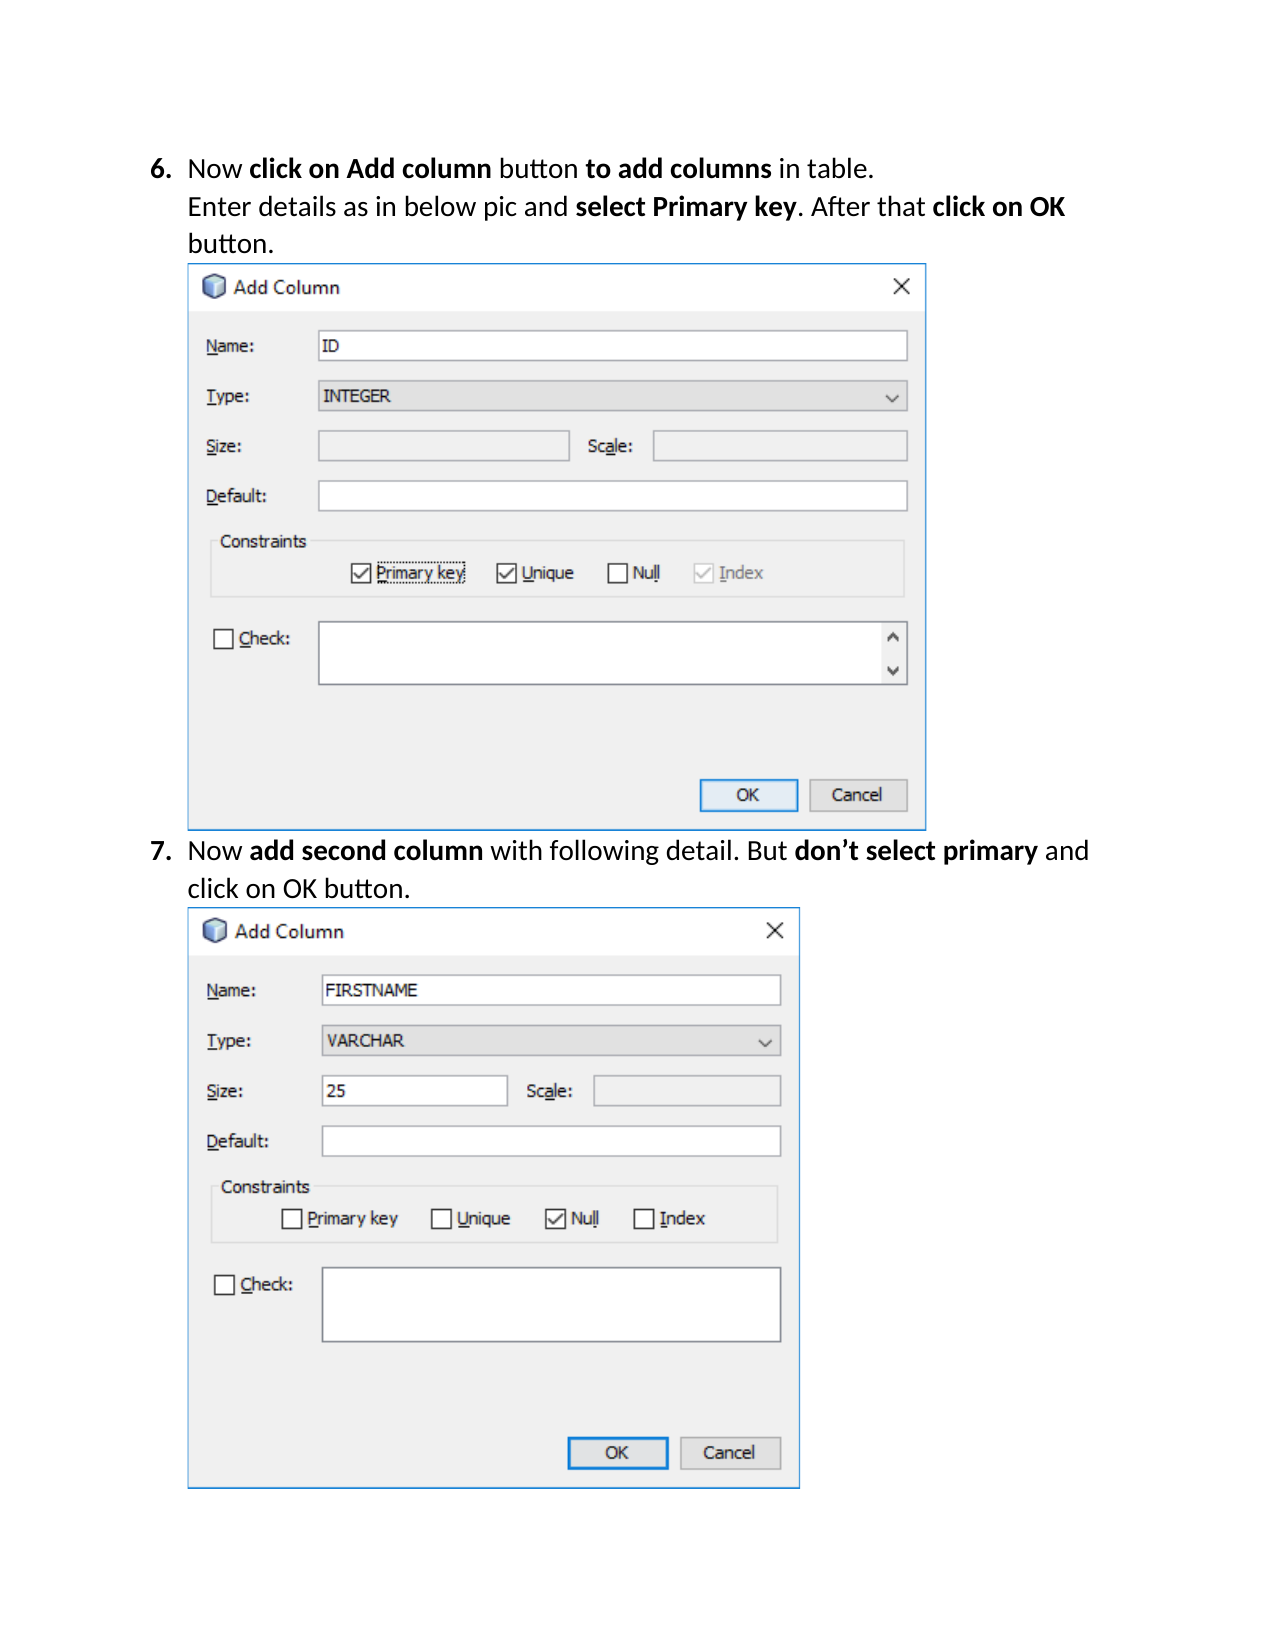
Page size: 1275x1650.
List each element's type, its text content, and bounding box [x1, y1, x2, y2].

list Now add second column with following detail. But don’t select primary and click on OK button. [150, 832, 1125, 905]
list Enter details as in below pic and select Primary key. After that click on OK button. [187, 188, 1125, 261]
list Now click on Add column button to add columns in table. [150, 150, 1125, 186]
picture [187, 263, 927, 831]
picture [187, 907, 800, 1489]
